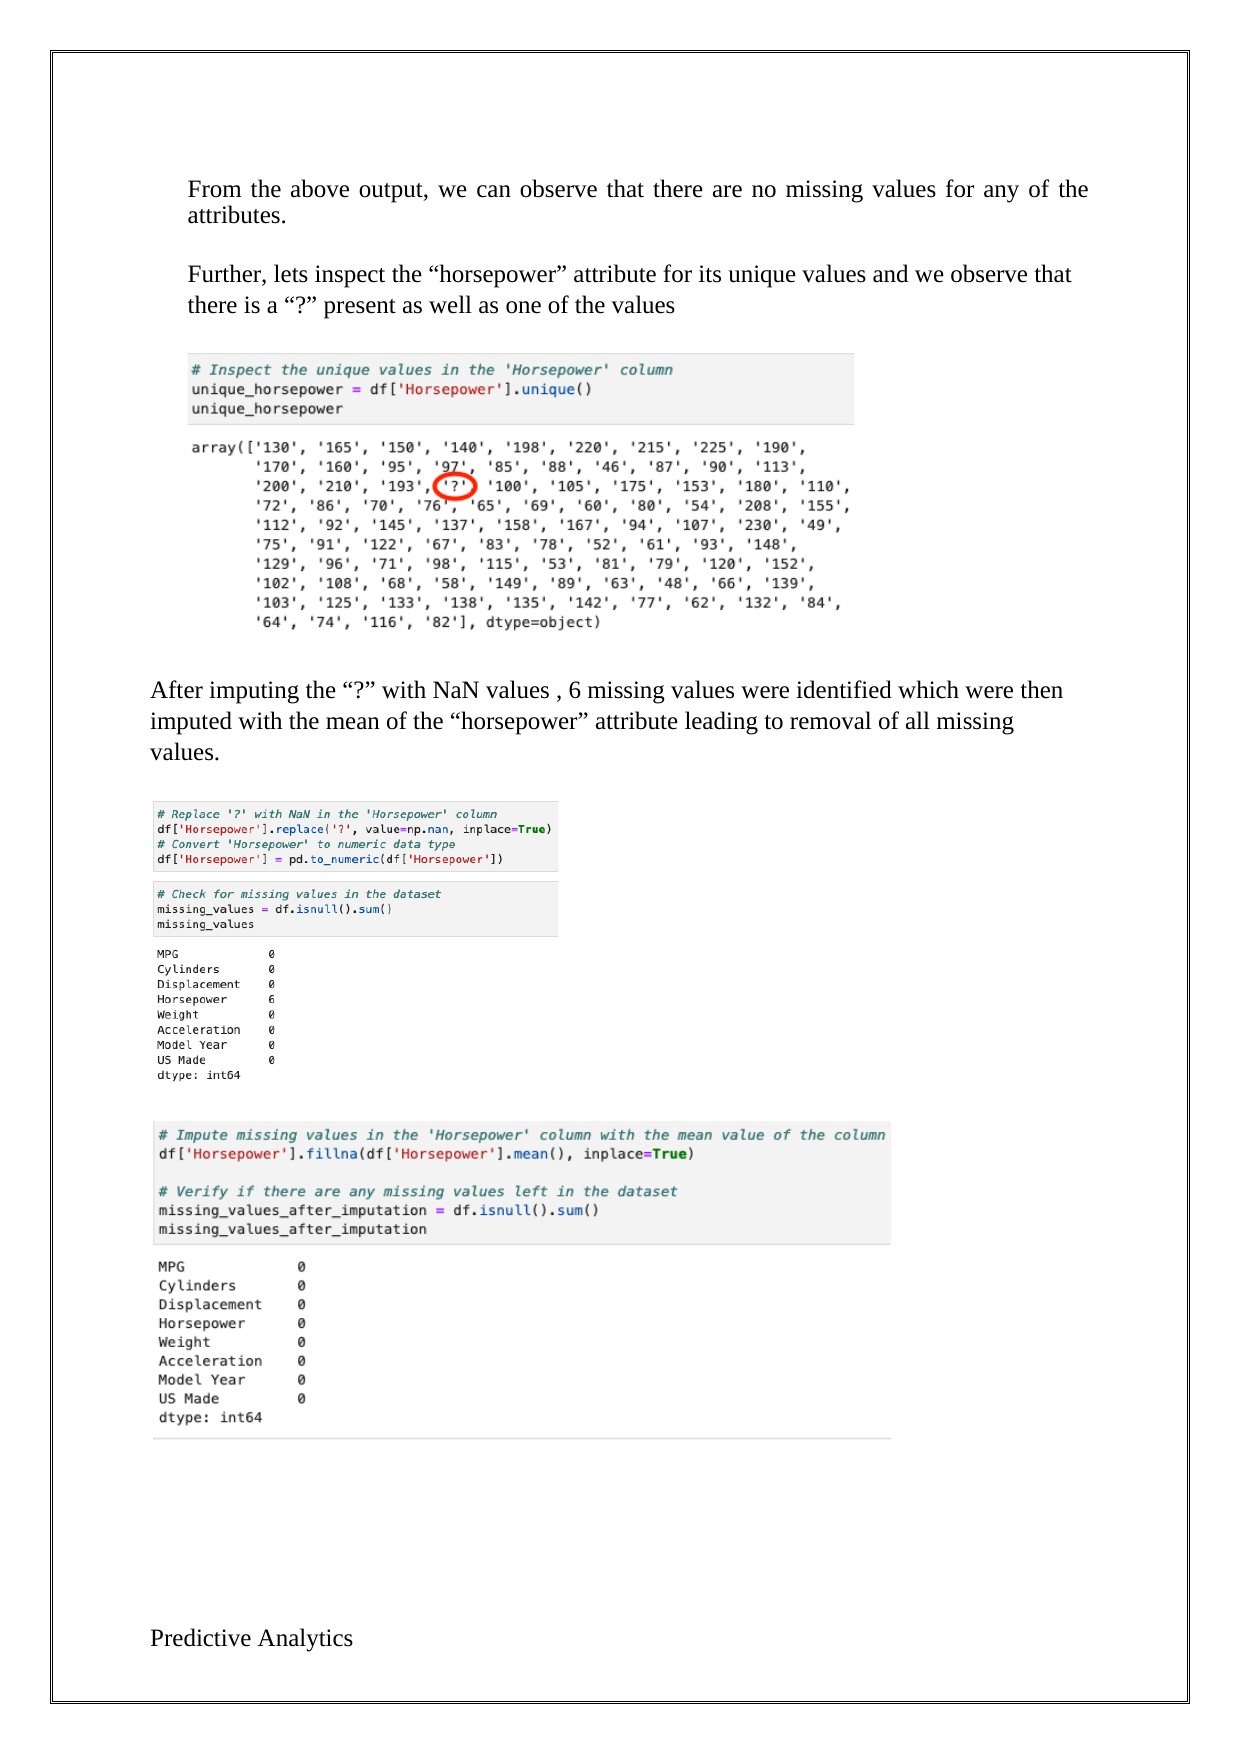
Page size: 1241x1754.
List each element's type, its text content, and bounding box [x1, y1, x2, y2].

text From the above output, we can observe that there are no missing values for any of the attributes. [187, 176, 1090, 228]
picture [150, 799, 559, 1089]
picture [187, 352, 855, 642]
text Further, lets inspect the “horsepower” attribute for its unique values and we observe that there is a “?” present as well as one of the values [187, 259, 1090, 319]
picture [150, 1121, 892, 1440]
text After imputing the “?” with NaN values , 6 missing values were identified which were then imputed with the mean of the “horsepower” attribute leading to removal of all missing values. [150, 675, 1090, 766]
